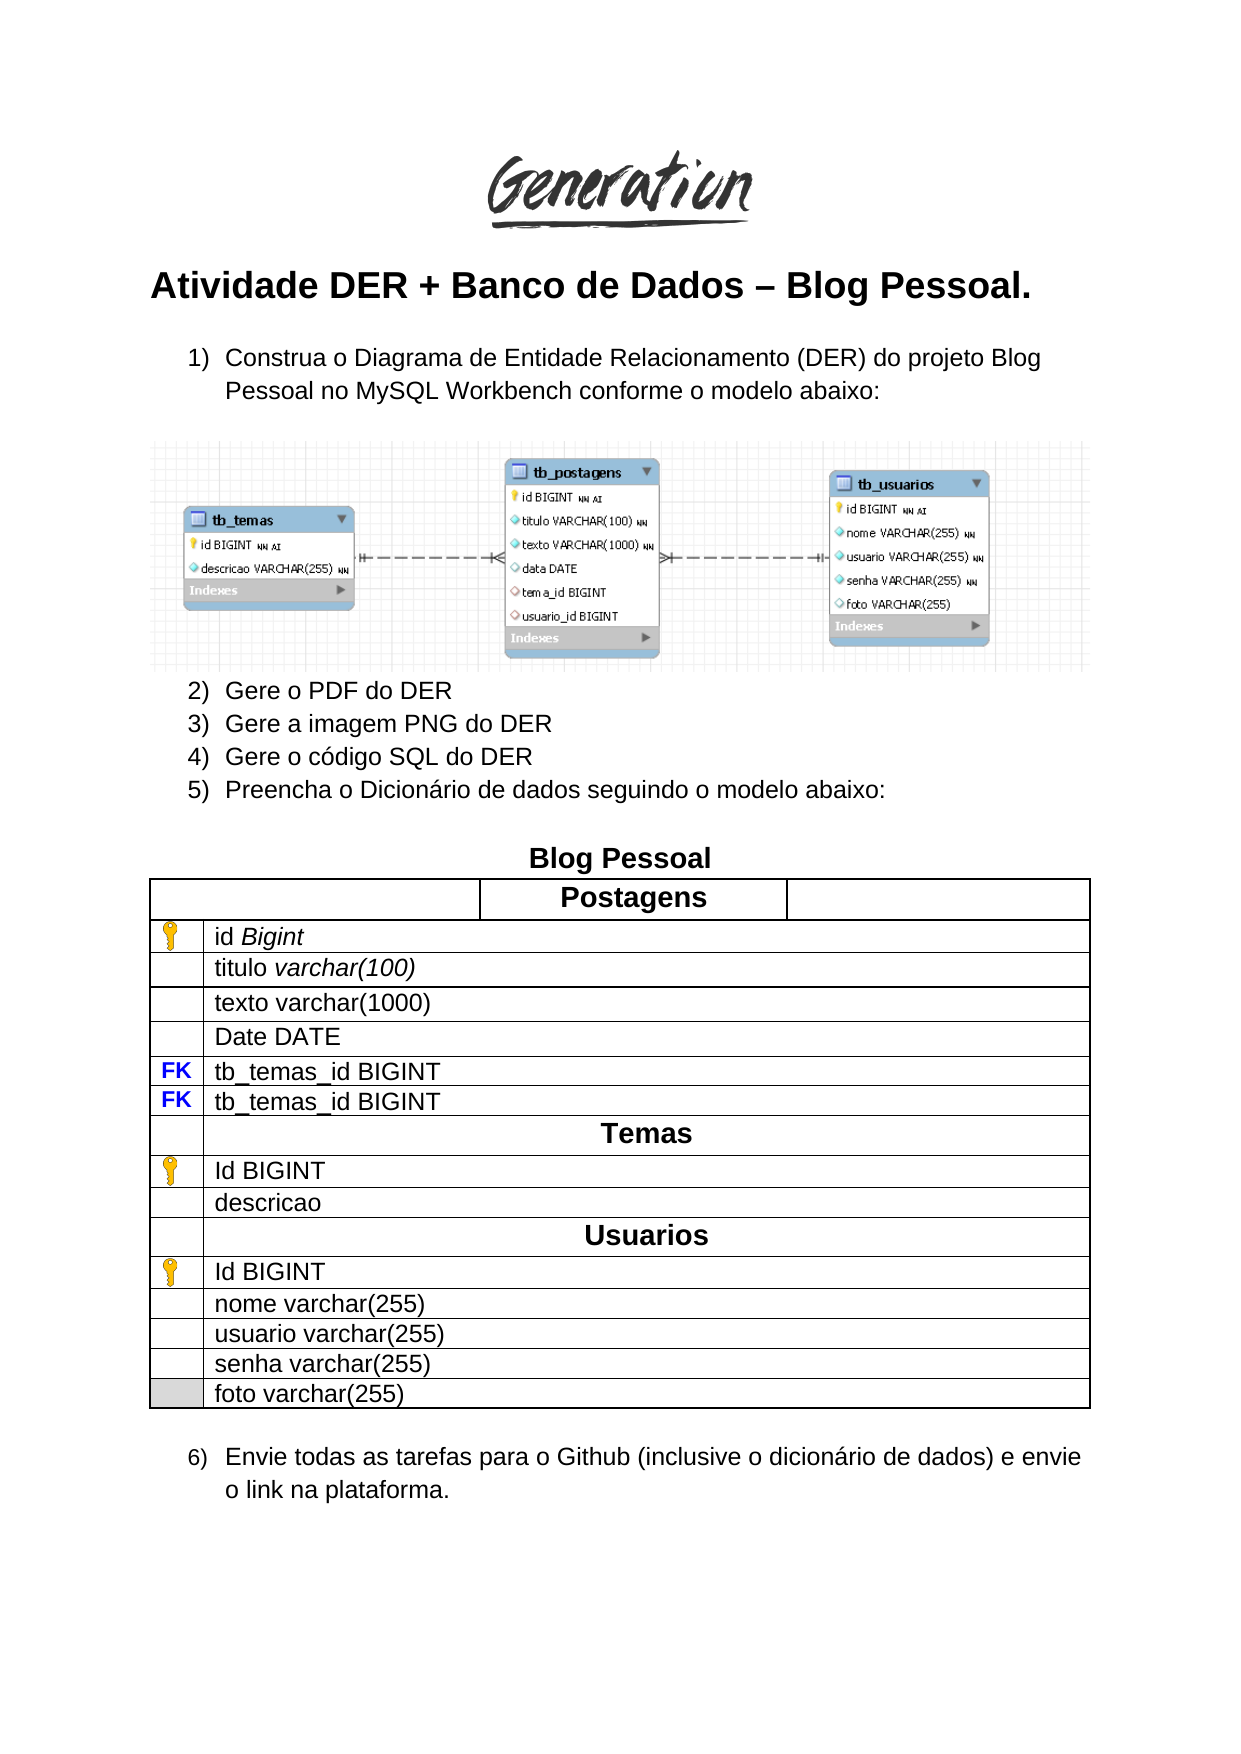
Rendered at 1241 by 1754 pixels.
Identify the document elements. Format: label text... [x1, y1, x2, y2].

table_cell [151, 1218, 203, 1256]
list Construa o Diagrama de Entidade Relacionamento (DER) do projeto Blog Pessoal no MySQL Workbench conforme o modelo abaixo: [187, 343, 1090, 404]
table_cell descricao [204, 1188, 1089, 1217]
table_cell Id BIGINT [204, 1156, 1089, 1187]
table_cell [151, 880, 479, 919]
table_cell senha varchar(255) [204, 1349, 1089, 1377]
table_cell Temas [204, 1116, 1089, 1155]
text Atividade DER + Banco de Dados – Blog Pessoal. [150, 263, 1090, 306]
table_cell [151, 1349, 203, 1377]
table_cell usuario varchar(255) [204, 1319, 1089, 1348]
table_cell [151, 988, 203, 1021]
table_cell foto varchar(255) [204, 1379, 1089, 1407]
table_cell [178, 1156, 203, 1187]
table_cell nome varchar(255) [204, 1289, 1089, 1318]
table_cell [151, 1319, 203, 1348]
table_cell [788, 880, 1089, 919]
table_header Blog Pessoal [150, 841, 1090, 878]
table_cell [151, 1156, 161, 1187]
table_cell [151, 1022, 203, 1056]
table_cell Date DATE [204, 1022, 1089, 1056]
table_cell id Bigint [204, 921, 1089, 952]
table_cell [151, 1257, 161, 1288]
table_cell [151, 1379, 203, 1407]
table_cell texto varchar(1000) [204, 988, 1089, 1021]
table_cell [151, 1116, 203, 1155]
list Preencha o Dicionário de dados seguindo o modelo abaixo: [187, 775, 1090, 803]
picture [161, 1156, 178, 1187]
table_cell Usuarios [204, 1218, 1089, 1256]
picture [161, 1258, 178, 1288]
table_cell tb_temas_id BIGINT [204, 1057, 1089, 1085]
list Gere a imagem PNG do DER [187, 709, 1090, 737]
picture [161, 921, 178, 952]
list Gere o código SQL do DER [187, 742, 1090, 771]
list Envie todas as tarefas para o Github (inclusive o dicionário de dados) e envie o link na plataforma. [187, 1442, 1090, 1504]
table_cell [178, 921, 203, 952]
picture [487, 150, 753, 229]
table_cell FK [151, 1086, 203, 1115]
table_cell titulo varchar(100) [204, 953, 1089, 986]
table_cell Postagens [481, 880, 786, 919]
picture [150, 441, 1091, 672]
table_cell Id BIGINT [204, 1257, 1089, 1288]
table_cell FK [151, 1057, 203, 1085]
table_cell [151, 953, 203, 986]
table_cell [178, 1257, 203, 1288]
table_cell [151, 1289, 203, 1318]
list Gere o PDF do DER [187, 676, 1090, 704]
table_cell [151, 1188, 203, 1217]
table_cell tb_temas_id BIGINT [204, 1086, 1089, 1115]
table_cell [151, 921, 161, 952]
